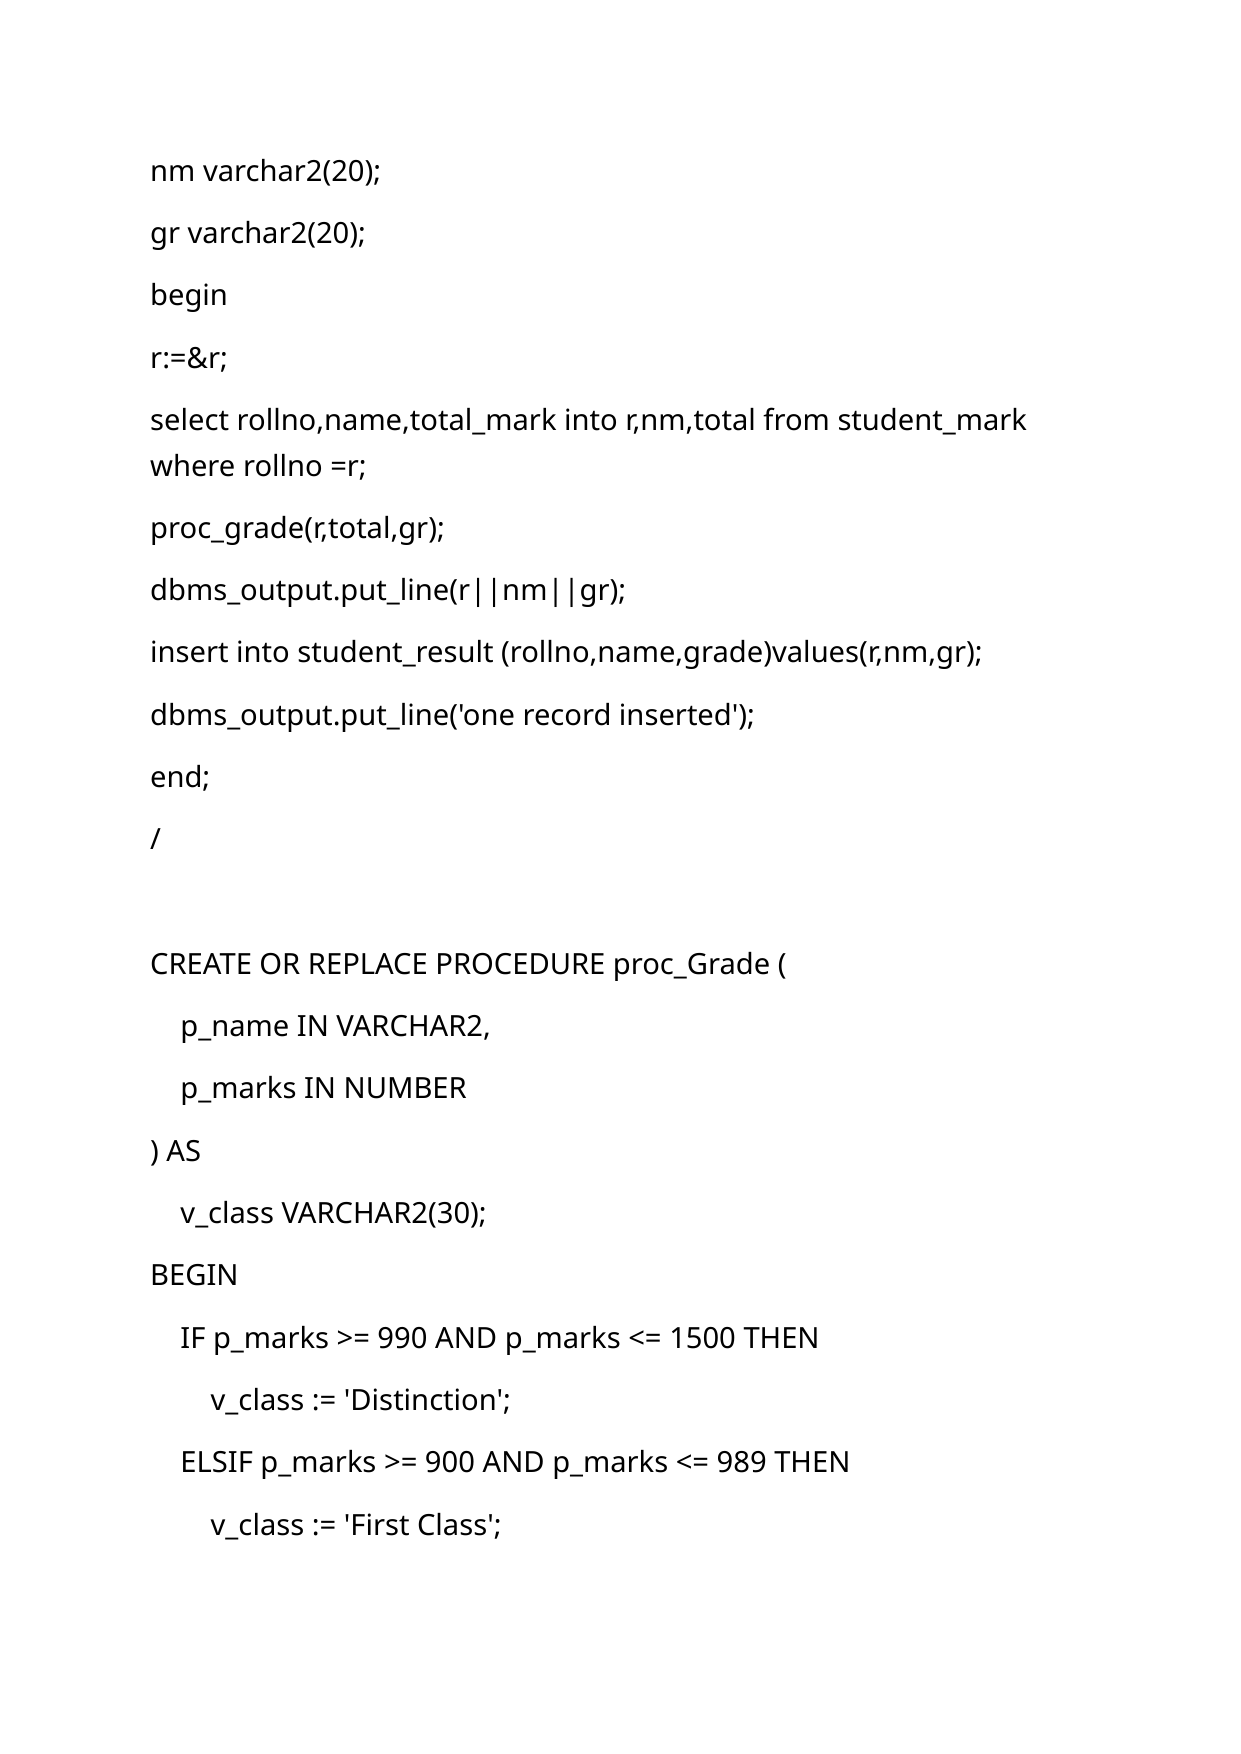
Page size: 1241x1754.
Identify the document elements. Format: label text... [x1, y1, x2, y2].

text r:=&r; [150, 337, 1090, 377]
text begin [150, 274, 1090, 314]
text ) AS [150, 1130, 1090, 1170]
text v_class := 'First Class'; [150, 1504, 1090, 1543]
text p_name IN VARCHAR2, [150, 1005, 1090, 1045]
text ELSIF p_marks >= 900 AND p_marks <= 989 THEN [150, 1441, 1090, 1481]
text IF p_marks >= 990 AND p_marks <= 1500 THEN [150, 1317, 1090, 1357]
text v_class VARCHAR2(30); [150, 1192, 1090, 1232]
text dbms_output.put_line(r||nm||gr); [150, 569, 1090, 609]
text CREATE OR REPLACE PROCEDURE proc_Grade ( [150, 943, 1090, 983]
text proc_grade(r,total,gr); [150, 507, 1090, 547]
text end; [150, 756, 1090, 796]
text gr varchar2(20); [150, 212, 1090, 252]
text select rollno,name,total_mark into r,nm,total from student_mark where rollno =r; [150, 399, 1090, 484]
text p_marks IN NUMBER [150, 1068, 1090, 1107]
text insert into student_result (rollno,name,grade)values(r,nm,gr); [150, 632, 1090, 671]
text v_class := 'Distinction'; [150, 1379, 1090, 1419]
text nm varchar2(20); [150, 150, 1090, 190]
text / [150, 818, 1090, 858]
text BEGIN [150, 1254, 1090, 1294]
text dbms_output.put_line('one record inserted'); [150, 694, 1090, 734]
